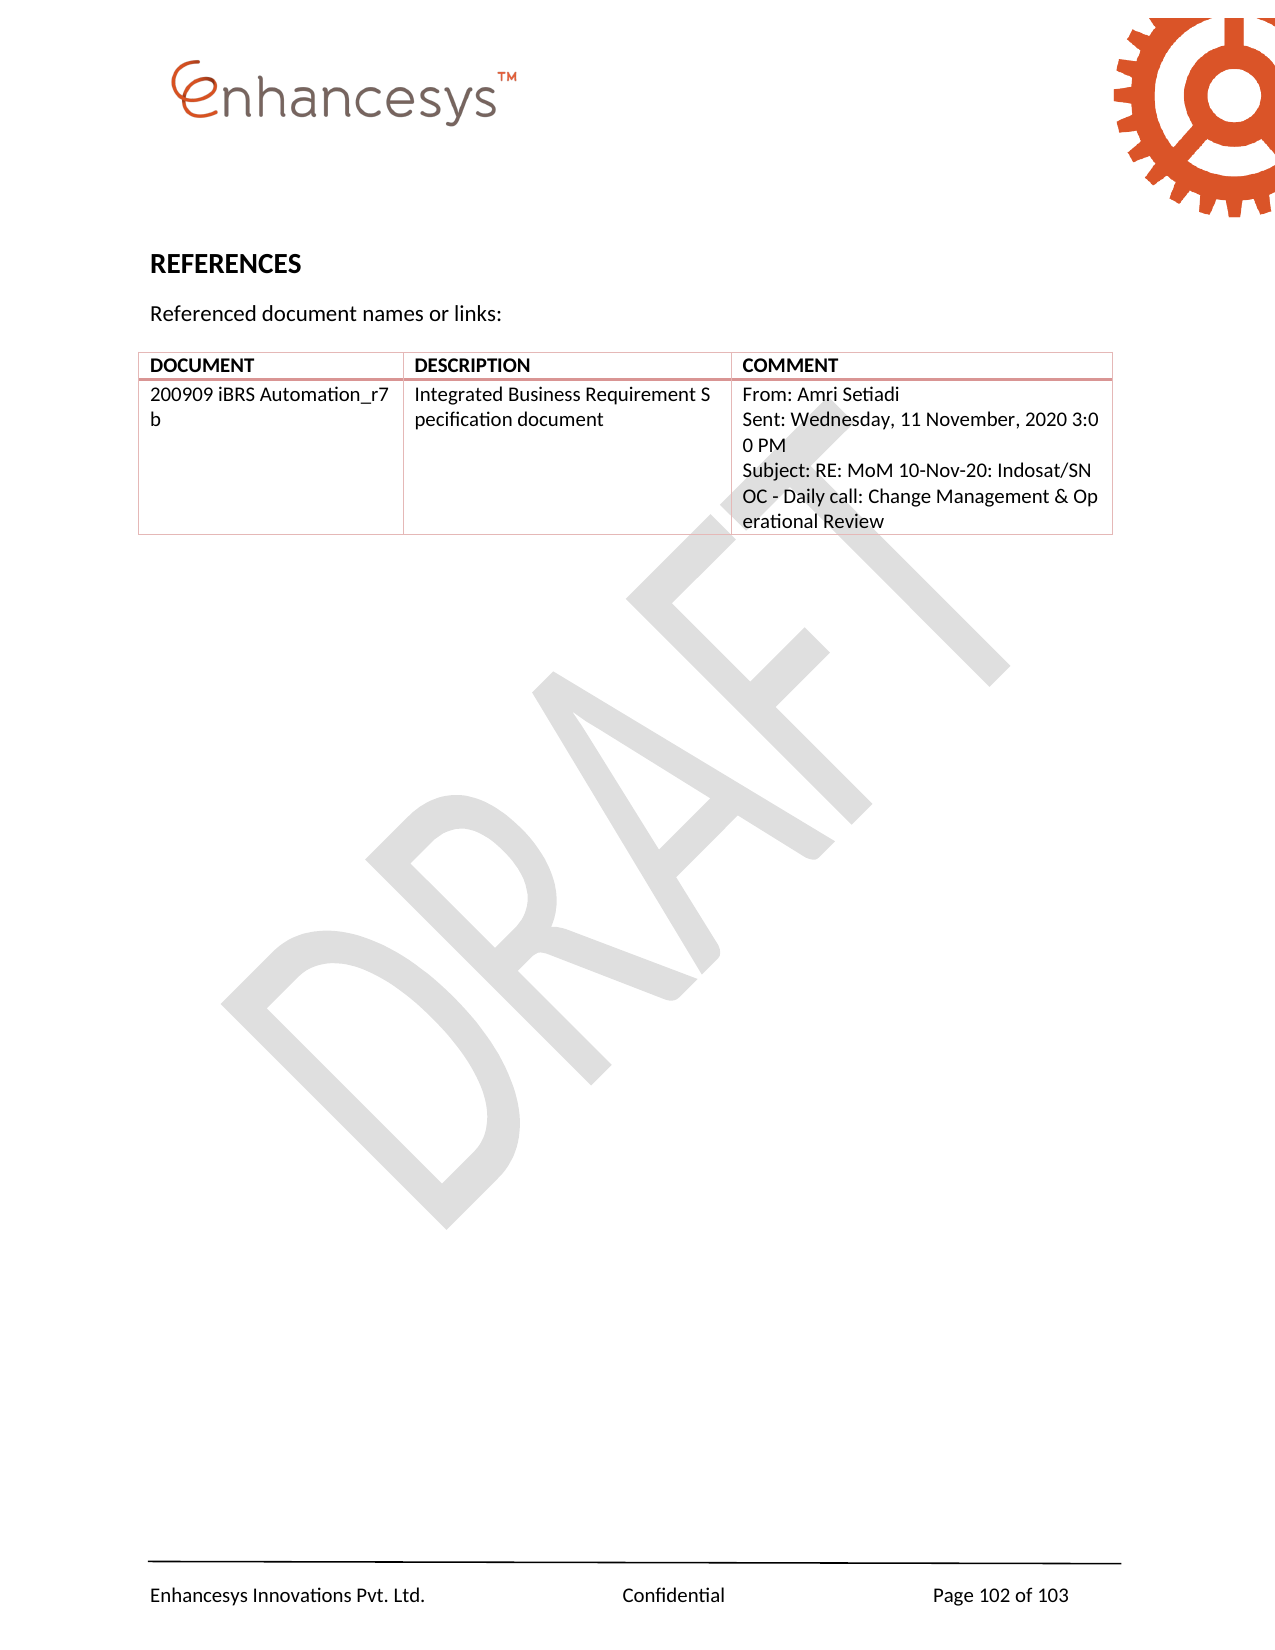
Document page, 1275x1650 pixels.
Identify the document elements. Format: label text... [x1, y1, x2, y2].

picture [165, 50, 521, 135]
text Referenced document names or links: [150, 299, 1125, 327]
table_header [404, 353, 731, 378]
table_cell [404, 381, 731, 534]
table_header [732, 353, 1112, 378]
subtitle REFERENCES [150, 245, 1125, 281]
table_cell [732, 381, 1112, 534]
picture [999, 18, 1275, 220]
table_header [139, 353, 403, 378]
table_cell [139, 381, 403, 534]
